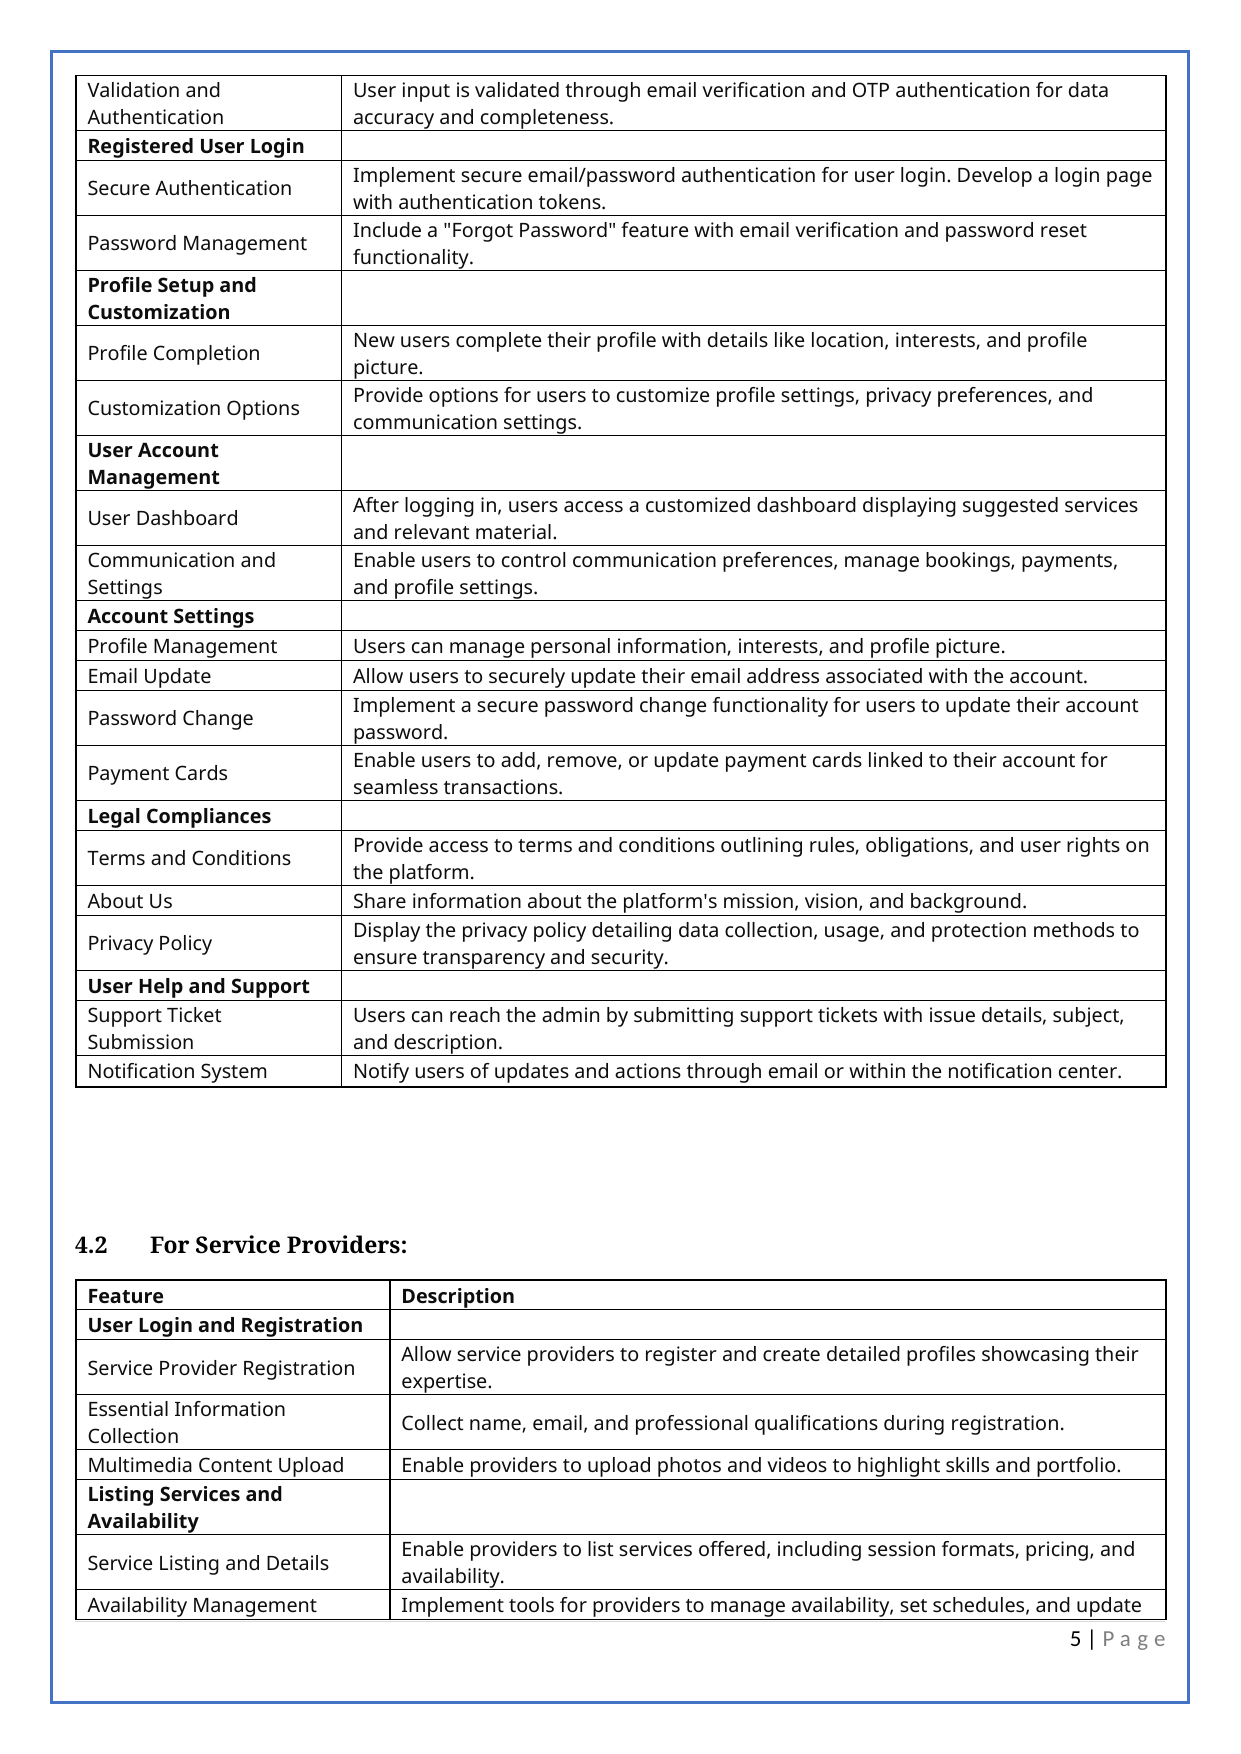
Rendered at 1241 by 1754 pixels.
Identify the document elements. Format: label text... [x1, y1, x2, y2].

table_cell [342, 801, 1165, 830]
list For Service Providers: [75, 1229, 1165, 1260]
table_cell Account Settings [77, 601, 341, 630]
table_cell Multimedia Content Upload [77, 1450, 389, 1479]
table_header Description [391, 1281, 1165, 1309]
table_cell Customization Options [77, 381, 341, 435]
table_cell [391, 1480, 1165, 1534]
table_cell Registered User Login [77, 131, 341, 160]
table_cell User Dashboard [77, 491, 341, 545]
table_cell Listing Services and Availability [77, 1480, 389, 1534]
table_cell [391, 1310, 1165, 1339]
table_cell Display the privacy policy detailing data collection, usage, and protection methods to ensure transparency and security. [342, 916, 1165, 970]
table_cell User Login and Registration [77, 1310, 389, 1339]
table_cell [77, 1590, 389, 1619]
table_header Feature [77, 1281, 389, 1309]
table_cell Users can manage personal information, interests, and profile picture. [342, 631, 1165, 660]
table_cell [342, 436, 1165, 490]
table_cell Share information about the platform's mission, vision, and background. [342, 886, 1165, 915]
table_cell [342, 131, 1165, 160]
table_cell [342, 971, 1165, 1000]
table_cell User Account Management [77, 436, 341, 490]
table_cell Provide access to terms and conditions outlining rules, obligations, and user rights on the platform. [342, 831, 1165, 885]
table_cell Validation and Authentication [77, 76, 341, 130]
table_cell Enable providers to upload photos and videos to highlight skills and portfolio. [391, 1450, 1165, 1479]
table_cell Terms and Conditions [77, 831, 341, 885]
table_cell Allow users to securely update their email address associated with the account. [342, 661, 1165, 690]
table_cell [342, 601, 1165, 630]
table_cell User input is validated through email verification and OTP authentication for data accuracy and completeness. [342, 76, 1165, 130]
table_cell Service Listing and Details [77, 1535, 389, 1589]
table_cell Password Management [77, 216, 341, 270]
table_cell Users can reach the admin by submitting support tickets with issue details, subject, and description. [342, 1001, 1165, 1055]
table_cell Essential Information Collection [77, 1395, 389, 1449]
table_cell Communication and Settings [77, 546, 341, 600]
table_cell Allow service providers to register and create detailed profiles showcasing their expertise. [391, 1340, 1165, 1394]
table_cell Privacy Policy [77, 916, 341, 970]
table_cell About Us [77, 886, 341, 915]
table_cell [342, 271, 1165, 325]
table_cell Payment Cards [77, 746, 341, 800]
table_cell Legal Compliances [77, 801, 341, 830]
table_cell Enable users to control communication preferences, manage bookings, payments, and profile settings. [342, 546, 1165, 600]
table_cell Service Provider Registration [77, 1340, 389, 1394]
table_cell Implement secure email/password authentication for user login. Develop a login page with authentication tokens. [342, 161, 1165, 215]
table_cell Collect name, email, and professional qualifications during registration. [391, 1395, 1165, 1449]
table_cell Password Change [77, 691, 341, 745]
table_cell Provide options for users to customize profile settings, privacy preferences, and communication settings. [342, 381, 1165, 435]
table_cell User Help and Support [77, 971, 341, 1000]
table_cell Secure Authentication [77, 161, 341, 215]
table_cell Enable users to add, remove, or update payment cards linked to their account for seamless transactions. [342, 746, 1165, 800]
table_cell Include a "Forgot Password" feature with email verification and password reset functionality. [342, 216, 1165, 270]
table_cell Profile Management [77, 631, 341, 660]
table_cell Email Update [77, 661, 341, 690]
table_cell New users complete their profile with details like location, interests, and profile picture. [342, 326, 1165, 380]
table_cell Notify users of updates and actions through email or within the notification center. [342, 1056, 1165, 1086]
table_cell Support Ticket Submission [77, 1001, 341, 1055]
table_cell Implement a secure password change functionality for users to update their account password. [342, 691, 1165, 745]
table_cell After logging in, users access a customized dashboard displaying suggested services and relevant material. [342, 491, 1165, 545]
table_cell Profile Completion [77, 326, 341, 380]
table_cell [391, 1590, 1165, 1619]
table_cell Enable providers to list services offered, including session formats, pricing, and availability. [391, 1535, 1165, 1589]
table_cell Profile Setup and Customization [77, 271, 341, 325]
table_cell Notification System [77, 1056, 341, 1086]
